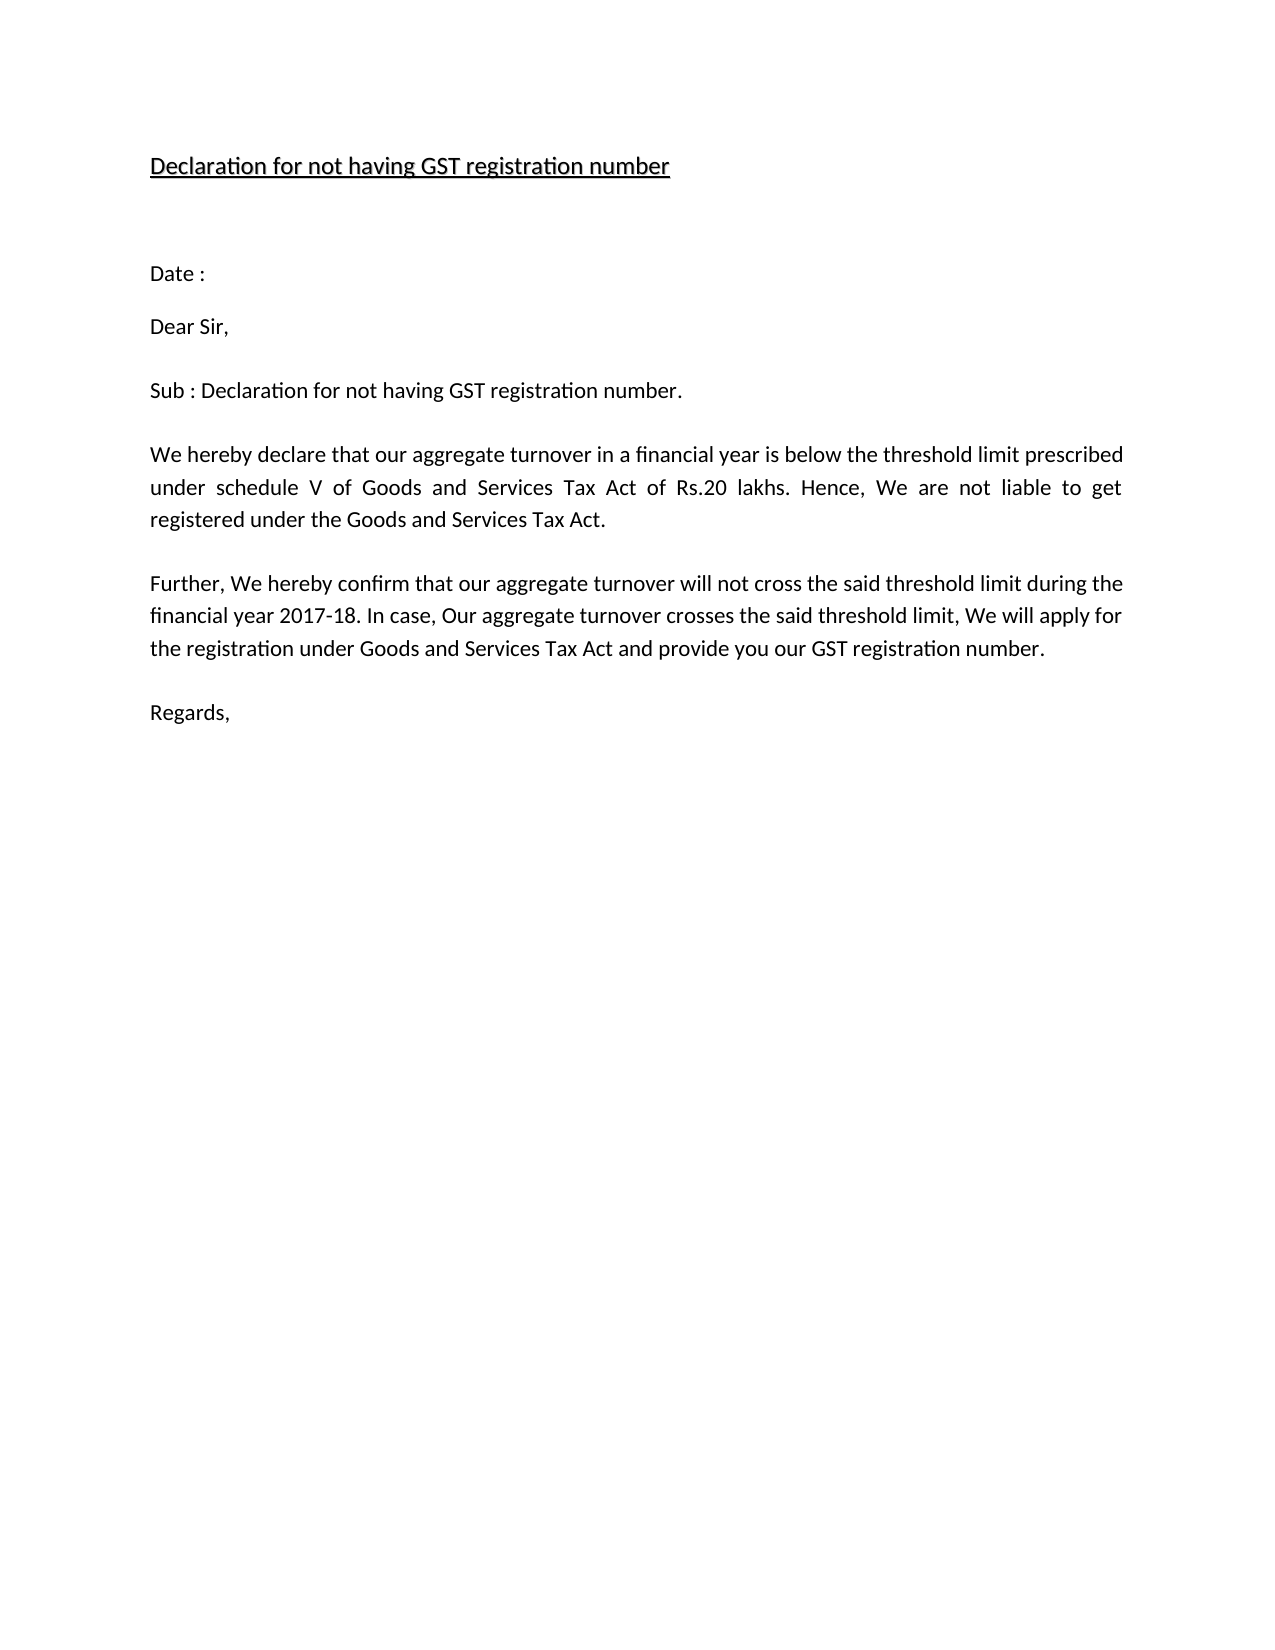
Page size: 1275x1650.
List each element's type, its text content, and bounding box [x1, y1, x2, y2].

text Sub : Declaration for not having GST registration number. [150, 376, 1125, 404]
text Further, We hereby confirm that our aggregate turnover will not cross the said threshold limit during the financial year 2017-18. In case, Our aggregate turnover crosses the said threshold limit, We will apply for the registration under Goods and Services Tax Act and provide you our GST registration number. [150, 569, 1125, 662]
text Regards, [150, 698, 1125, 726]
text We hereby declare that our aggregate turnover in a financial year is below the threshold limit prescribed under schedule V of Goods and Services Tax Act of Rs.20 lakhs. Hence, We are not liable to get registered under the Goods and Services Tax Act. [150, 441, 1125, 533]
text Declaration for not having GST registration number [150, 150, 1125, 181]
text Dear Sir, [150, 312, 1125, 340]
text Date : [150, 259, 1125, 287]
